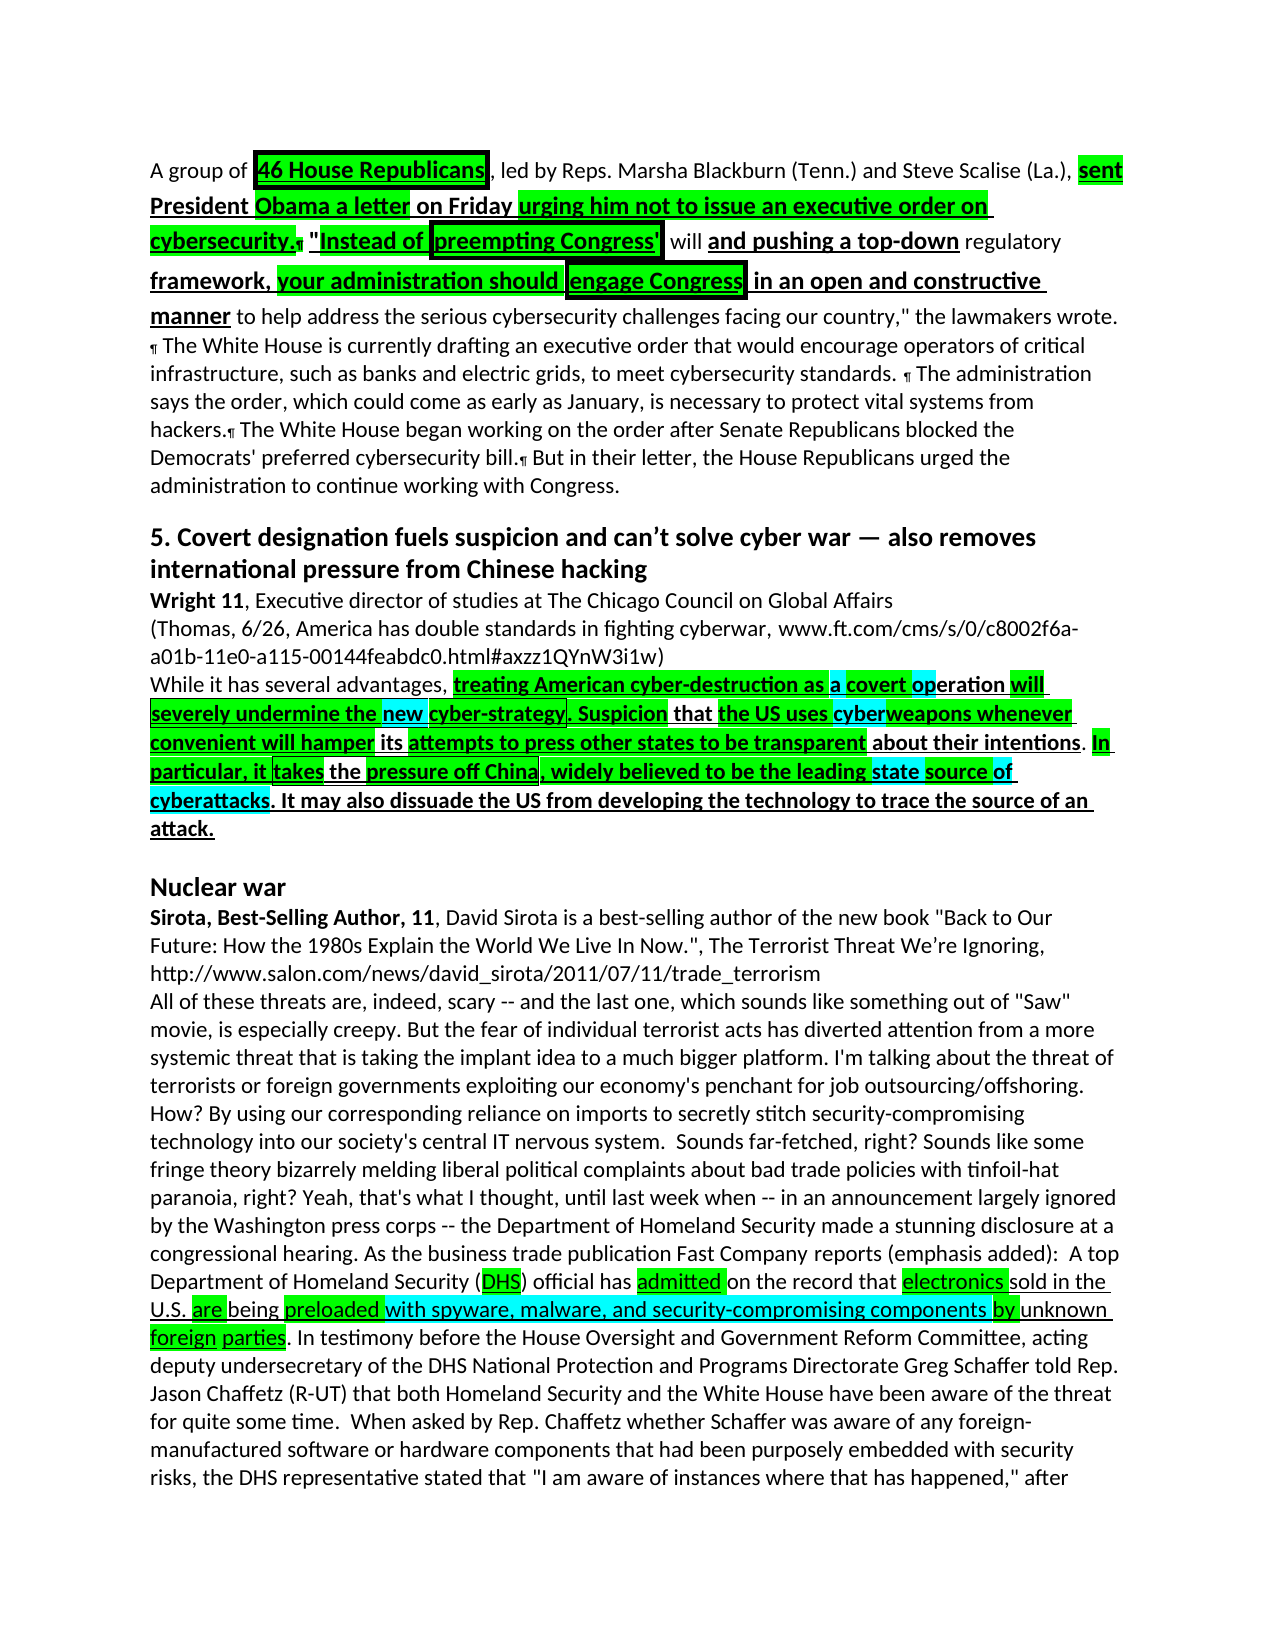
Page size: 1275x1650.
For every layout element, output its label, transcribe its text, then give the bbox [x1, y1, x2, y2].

subtitle 5. Covert designation fuels suspicion and can’t solve cyber war — also removes international pressure from Chinese hacking [150, 520, 1125, 586]
text While it has several advantages, treating American cyber-destruction as a covert operation will severely undermine the new cyber-strategy. Suspicion that the US uses cyber­weapons whenever convenient will hamper its attempts to press other states to be transparent about their intentions. In particular, it takes the pressure off China, widely believed to be the leading state source of cyberattacks. It may also dissuade the US from developing the technology to trace the source of an attack. [150, 670, 1125, 842]
text A group of 46 House Republicans, led by Reps. Marsha Blackburn (Tenn.) and Steve Scalise (La.), sent President Obama a letter on Friday urging him not to issue an executive order on cybersecurity.¶ "Instead of preempting Congress' will and pushing a top-down regulatory framework, your administration should engage Congress in an open and constructive manner to help address the serious cybersecurity challenges facing our country," the lawmakers wrote. ¶ The White House is currently drafting an executive order that would encourage operators of critical infrastructure, such as banks and electric grids, to meet cybersecurity standards. ¶ The administration says the order, which could come as early as January, is necessary to protect vital systems from hackers.¶ The White House began working on the order after Senate Republicans blocked the Democrats' preferred cybersecurity bill.¶ But in their letter, the House Republicans urged the administration to continue working with Congress. [150, 150, 1125, 499]
text Wright 11, Executive director of studies at The Chicago Council on Global Affairs [150, 586, 1125, 614]
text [150, 987, 1125, 1492]
text Nuclear war [150, 870, 1125, 903]
text (Thomas, 6/26, America has double standards in fighting cyberwar, www.ft.com/cms/s/0/c8002f6a-a01b-11e0-a115-00144feabdc0.html#axzz1QYnW3i1w) [150, 614, 1125, 670]
text Sirota, Best-Selling Author, 11, David Sirota is a best-selling author of the new book "Back to Our Future: How the 1980s Explain the World We Live In Now.", The Terrorist Threat We’re Ignoring, http://www.salon.com/news/david_sirota/2011/07/11/trade_terrorism [150, 903, 1125, 987]
